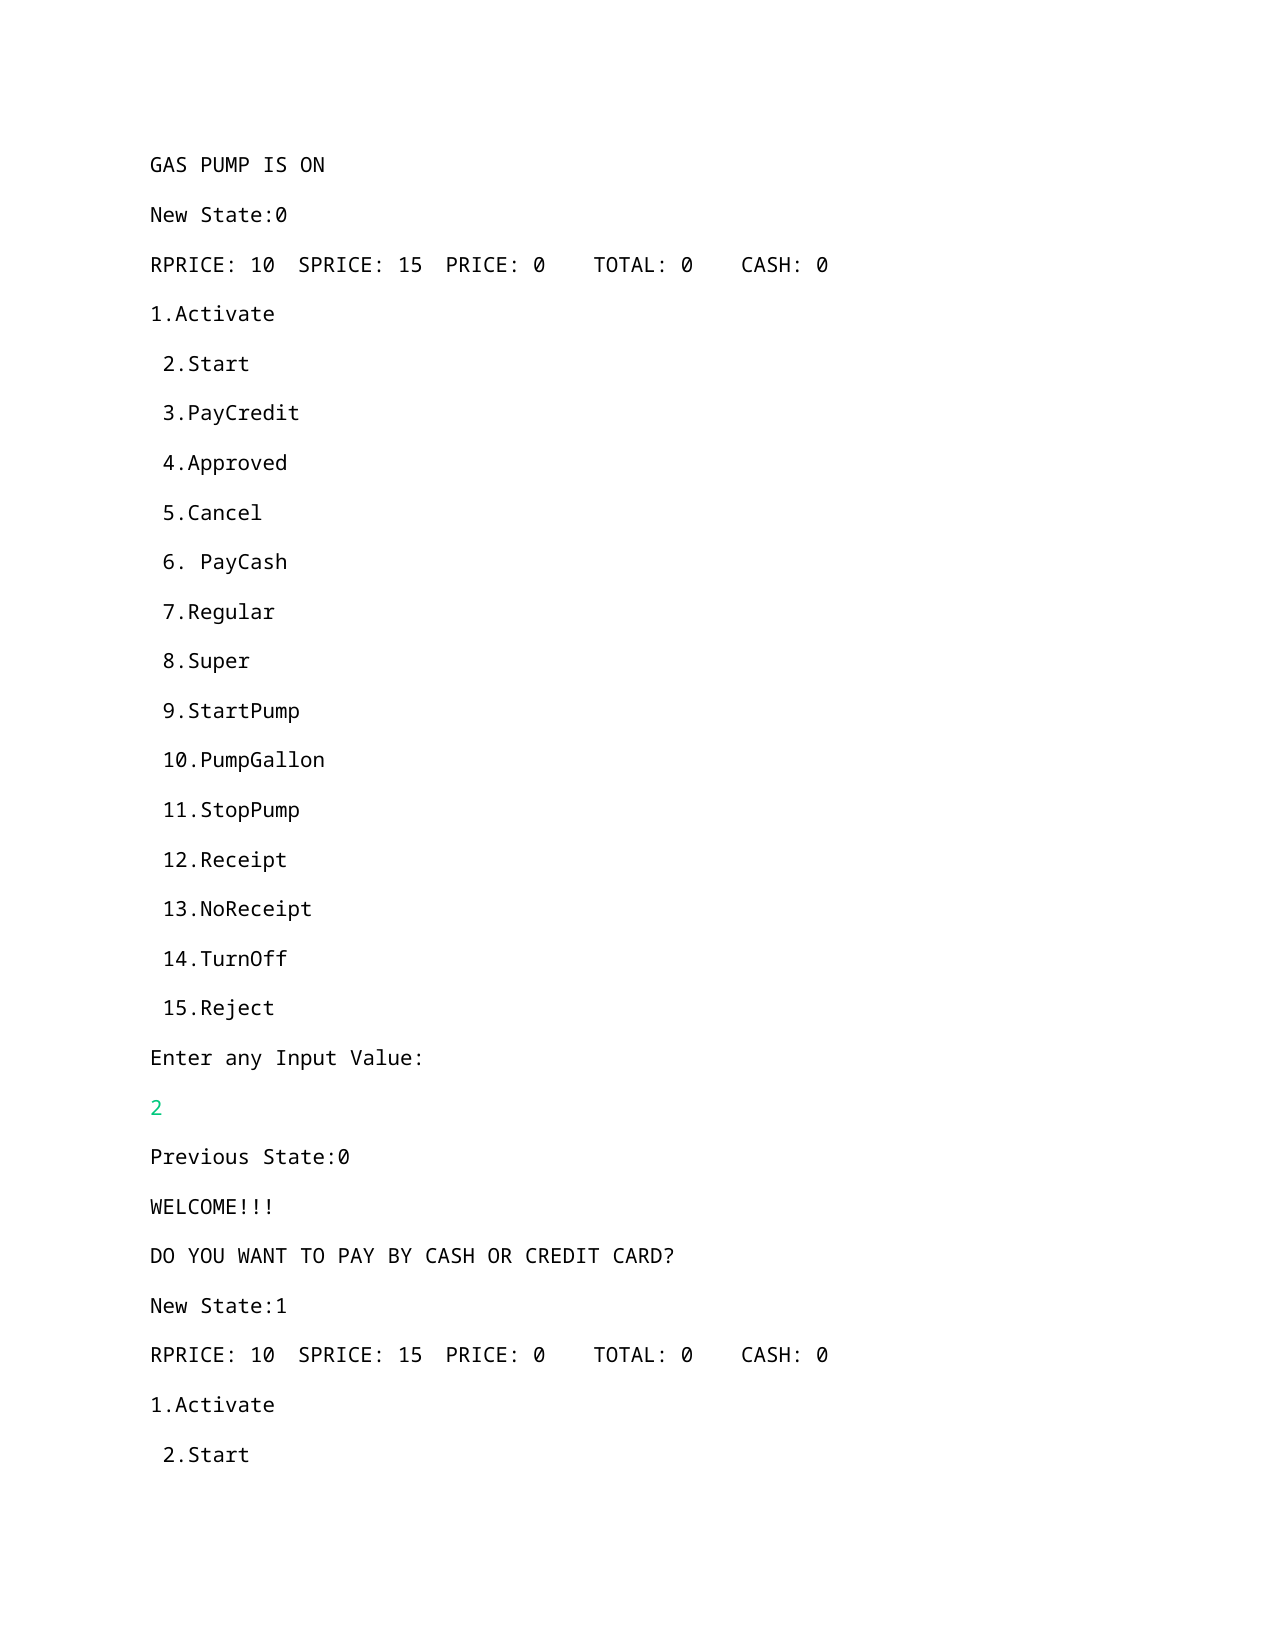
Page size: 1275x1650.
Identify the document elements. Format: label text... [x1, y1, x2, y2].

text 12.Receipt [150, 844, 1125, 873]
text 6. PayCash [150, 547, 1125, 575]
text GAS PUMP IS ON [150, 150, 1125, 179]
text 13.NoReceipt [150, 894, 1125, 922]
text 9.StartPump [150, 695, 1125, 724]
text 5.Cancel [150, 497, 1125, 526]
text 11.StopPump [150, 794, 1125, 823]
text RPRICE: 10 SPRICE: 15 PRICE: 0 TOTAL: 0 CASH: 0 [150, 1340, 1125, 1369]
text 4.Approved [150, 447, 1125, 476]
text 1.Activate [150, 299, 1125, 327]
text 2.Start [150, 348, 1125, 377]
text DO YOU WANT TO PAY BY CASH OR CREDIT CARD? [150, 1241, 1125, 1269]
text 1.Activate [150, 1389, 1125, 1418]
text 15.Reject [150, 993, 1125, 1022]
text New State:1 [150, 1290, 1125, 1319]
text WELCOME!!! [150, 1191, 1125, 1220]
text 10.PumpGallon [150, 745, 1125, 774]
text 7.Regular [150, 596, 1125, 625]
text 2 [150, 1092, 1125, 1121]
text 8.Super [150, 646, 1125, 674]
text 3.PayCredit [150, 398, 1125, 427]
text 14.TurnOff [150, 943, 1125, 972]
text RPRICE: 10 SPRICE: 15 PRICE: 0 TOTAL: 0 CASH: 0 [150, 249, 1125, 278]
text Previous State:0 [150, 1142, 1125, 1170]
text 2.Start [150, 1439, 1125, 1468]
text Enter any Input Value: [150, 1042, 1125, 1071]
text New State:0 [150, 199, 1125, 228]
